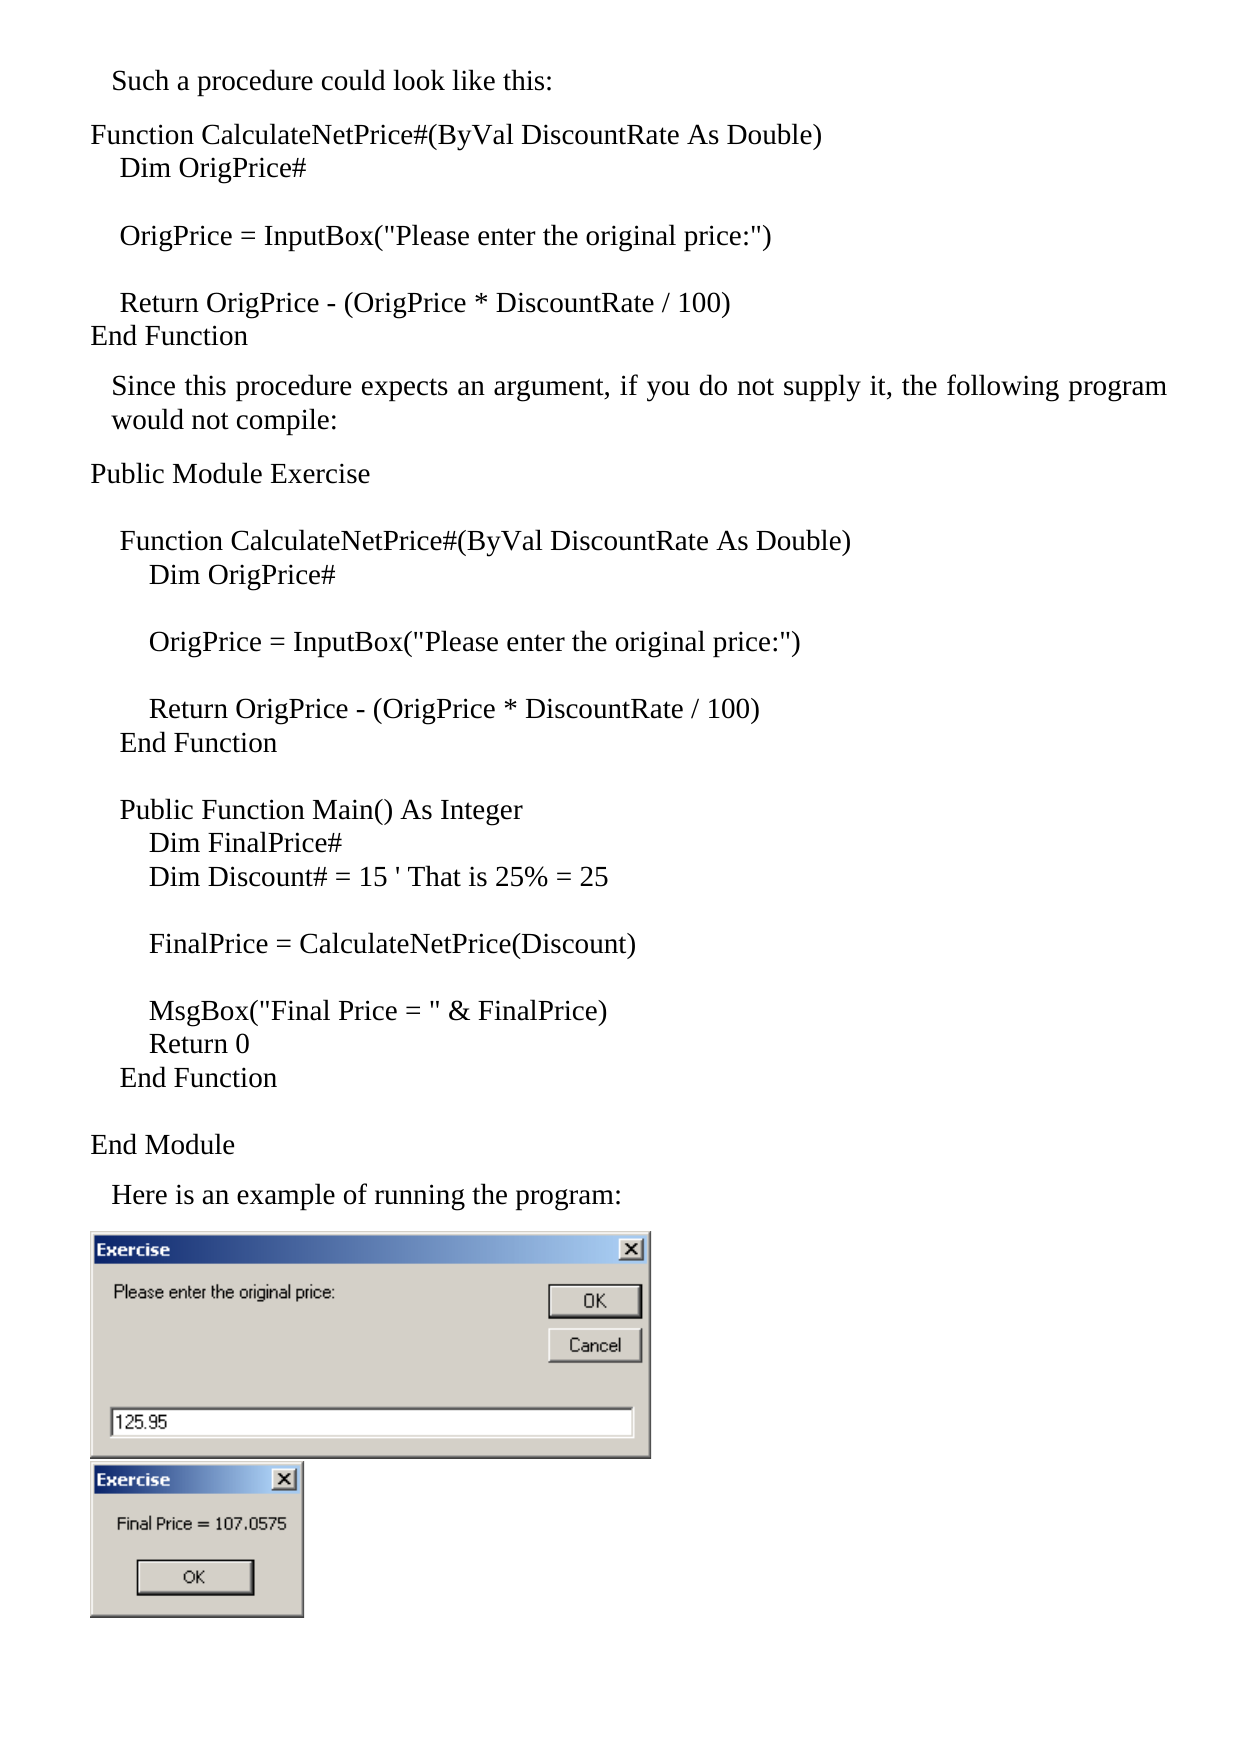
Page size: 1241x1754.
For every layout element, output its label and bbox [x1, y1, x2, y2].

picture [90, 1461, 305, 1618]
table_header [89, 44, 1196, 1623]
picture [90, 1231, 652, 1459]
